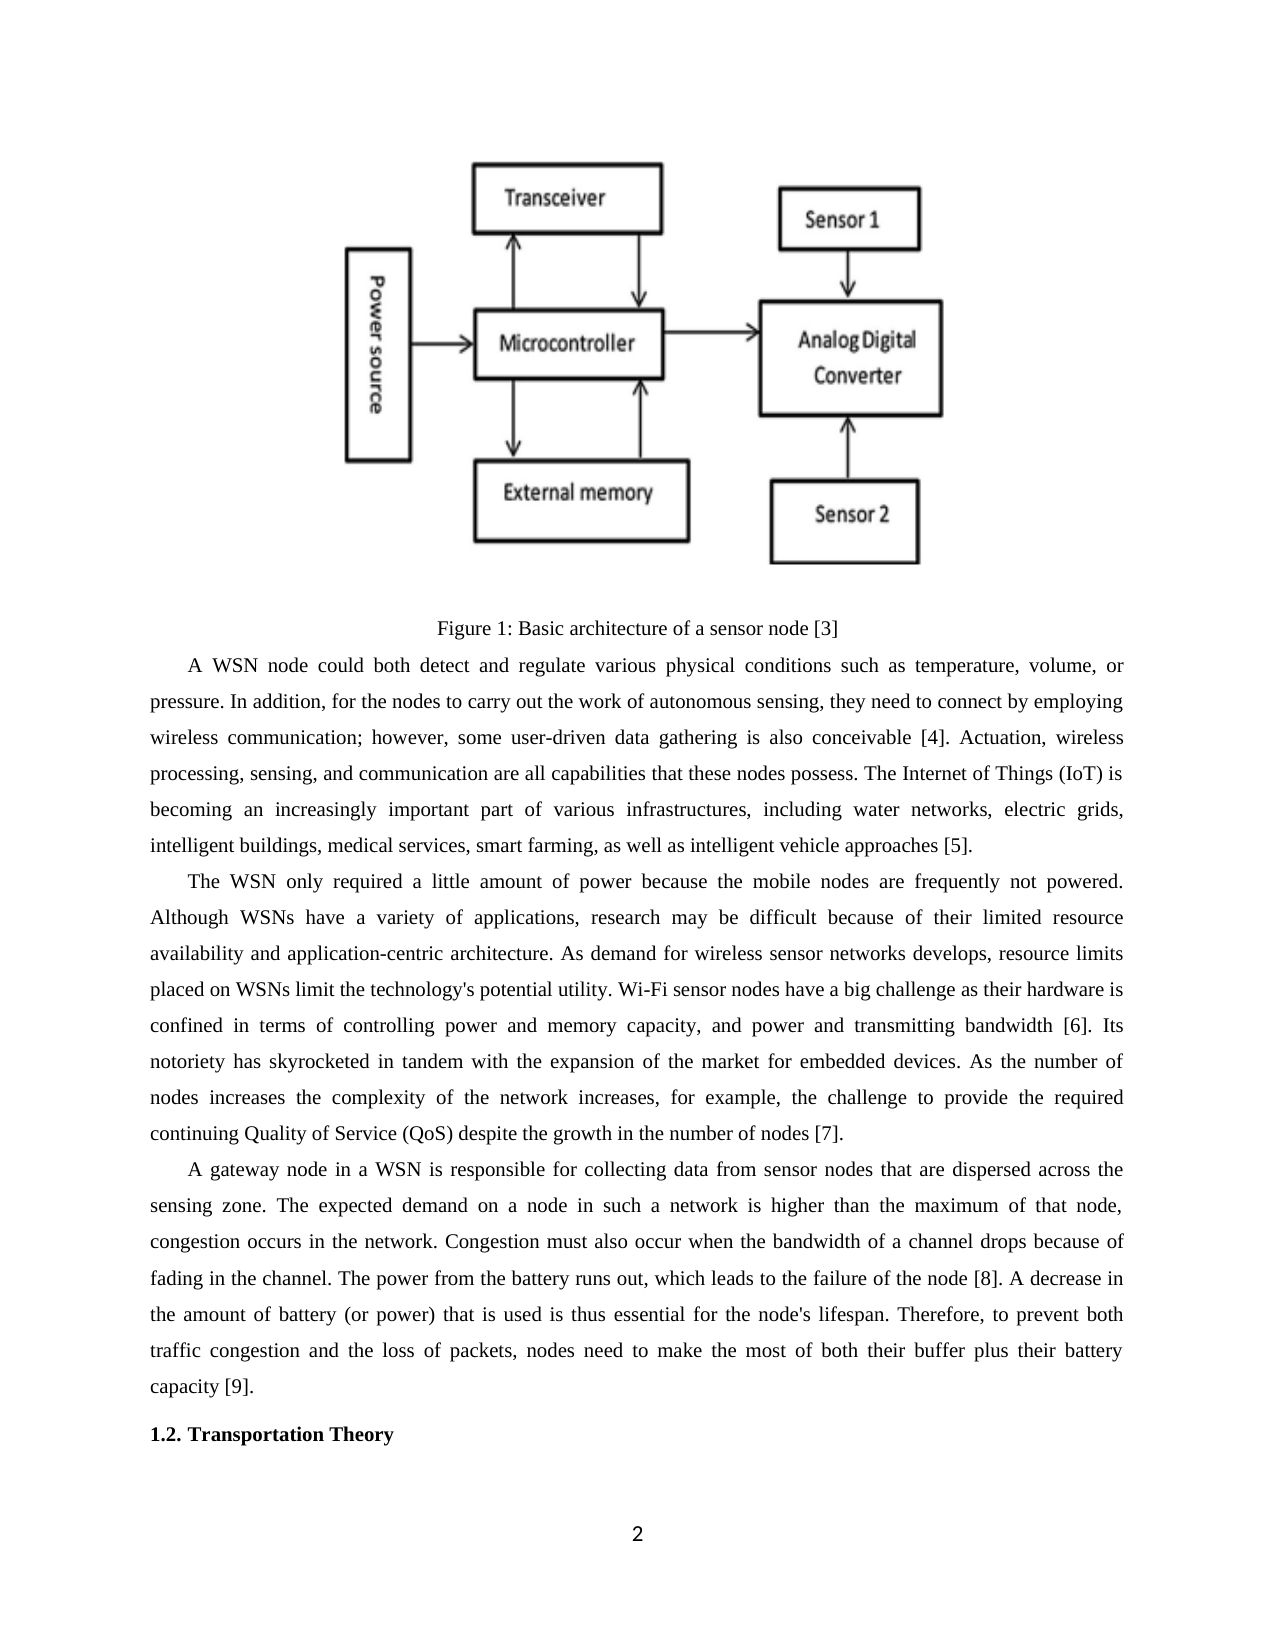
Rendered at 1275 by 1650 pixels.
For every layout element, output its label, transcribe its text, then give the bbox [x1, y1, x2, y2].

text A WSN node could both detect and regulate various physical conditions such as temperature, volume, or pressure. In addition, for the nodes to carry out the work of autonomous sensing, they need to connect by employing wireless communication; however, some user-driven data gathering is also conceivable [4]. Actuation, wireless processing, sensing, and communication are all capabilities that these nodes possess. The Internet of Things (IoT) is becoming an increasingly important part of various infrastructures, including water networks, electric grids, intelligent buildings, medical services, smart farming, as well as intelligent vehicle approaches [5]. [150, 653, 1125, 857]
text Figure 1: Basic architecture of a sensor node [3] [150, 616, 1125, 640]
text A gateway node in a WSN is responsible for collecting data from sensor nodes that are dispersed across the sensing zone. The expected demand on a node in such a network is higher than the maximum of that node, congestion occurs in the network. Congestion must also occur when the bandwidth of a channel drops because of fading in the channel. The power from the battery runs out, which leads to the failure of the node [8]. A decrease in the amount of battery (or power) that is used is thus essential for the node's lifespan. Therefore, to prevent both traffic congestion and the loss of packets, nodes need to make the most of both their buffer plus their battery capacity [9]. [150, 1157, 1125, 1398]
picture [289, 150, 986, 590]
text The WSN only required a little amount of power because the mobile nodes are frequently not powered. Although WSNs have a variety of applications, research may be difficult because of their limited resource availability and application-centric architecture. As demand for wireless sensor networks develops, resource limits placed on WSNs limit the technology's potential utility. Wi-Fi sensor nodes have a big challenge as their hardware is confined in terms of controlling power and memory capacity, and power and transmitting bandwidth [6]. Its notoriety has skyrocketed in tandem with the expansion of the market for embedded devices. As the number of nodes increases the complexity of the network increases, for example, the challenge to provide the required continuing Quality of Service (QoS) despite the growth in the number of nodes [7]. [150, 869, 1125, 1145]
list Transportation Theory [150, 1422, 1125, 1446]
